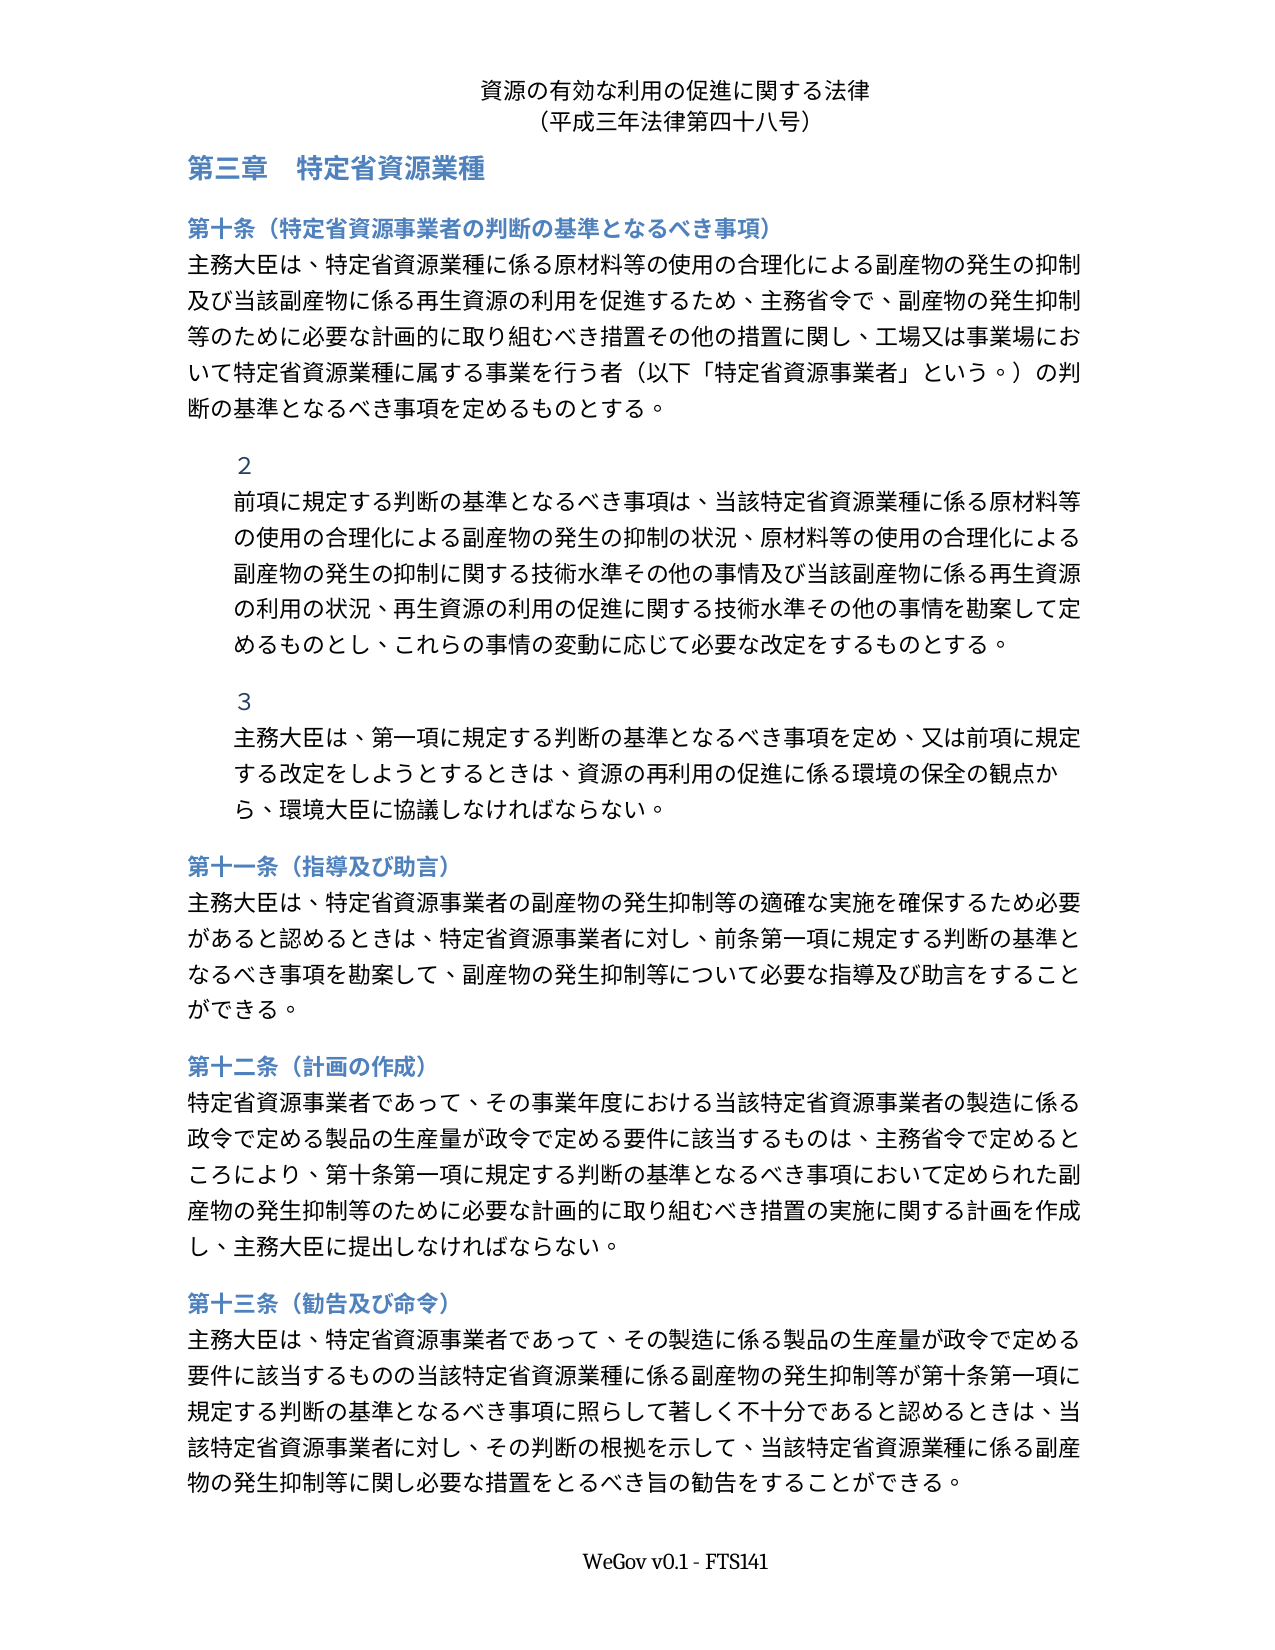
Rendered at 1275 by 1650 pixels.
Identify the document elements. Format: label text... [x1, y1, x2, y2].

text 主務大臣は、特定省資源業種に係る原材料等の使用の合理化による副産物の発生の抑制及び当該副産物に係る再生資源の利用を促進するため、主務省令で、副産物の発生抑制等のために必要な計画的に取り組むべき措置その他の措置に関し、工場又は事業場において特定省資源業種に属する事業を行う者（以下「特定省資源事業者」という。）の判断の基準となるべき事項を定めるものとする。 [187, 249, 1087, 424]
subtitle ２ [233, 450, 1087, 481]
text 前項に規定する判断の基準となるべき事項は、当該特定省資源業種に係る原材料等の使用の合理化による副産物の発生の抑制の状況、原材料等の使用の合理化による副産物の発生の抑制に関する技術水準その他の事情及び当該副産物に係る再生資源の利用の状況、再生資源の利用の促進に関する技術水準その他の事情を勘案して定めるものとし、これらの事情の変動に応じて必要な改定をするものとする。 [233, 486, 1087, 661]
text 特定省資源事業者であって、その事業年度における当該特定省資源事業者の製造に係る政令で定める製品の生産量が政令で定める要件に該当するものは、主務省令で定めるところにより、第十条第一項に規定する判断の基準となるべき事項において定められた副産物の発生抑制等のために必要な計画的に取り組むべき措置の実施に関する計画を作成し、主務大臣に提出しなければならない。 [187, 1087, 1087, 1262]
subtitle 第十三条（勧告及び命令） [187, 1288, 1087, 1319]
subtitle 第十条（特定省資源事業者の判断の基準となるべき事項） [187, 213, 1087, 244]
text 主務大臣は、特定省資源事業者であって、その製造に係る製品の生産量が政令で定める要件に該当するものの当該特定省資源業種に係る副産物の発生抑制等が第十条第一項に規定する判断の基準となるべき事項に照らして著しく不十分であると認めるときは、当該特定省資源事業者に対し、その判断の根拠を示して、当該特定省資源業種に係る副産物の発生抑制等に関し必要な措置をとるべき旨の勧告をすることができる。 [187, 1324, 1087, 1499]
subtitle 第三章 特定省資源業種 [187, 150, 1087, 187]
subtitle ３ [233, 686, 1087, 717]
subtitle 第十一条（指導及び助言） [187, 851, 1087, 882]
text 主務大臣は、特定省資源事業者の副産物の発生抑制等の適確な実施を確保するため必要があると認めるときは、特定省資源事業者に対し、前条第一項に規定する判断の基準となるべき事項を勘案して、副産物の発生抑制等について必要な指導及び助言をすることができる。 [187, 887, 1087, 1026]
subtitle 第十二条（計画の作成） [187, 1051, 1087, 1082]
text 主務大臣は、第一項に規定する判断の基準となるべき事項を定め、又は前項に規定する改定をしようとするときは、資源の再利用の促進に係る環境の保全の観点から、環境大臣に協議しなければならない。 [233, 722, 1087, 825]
